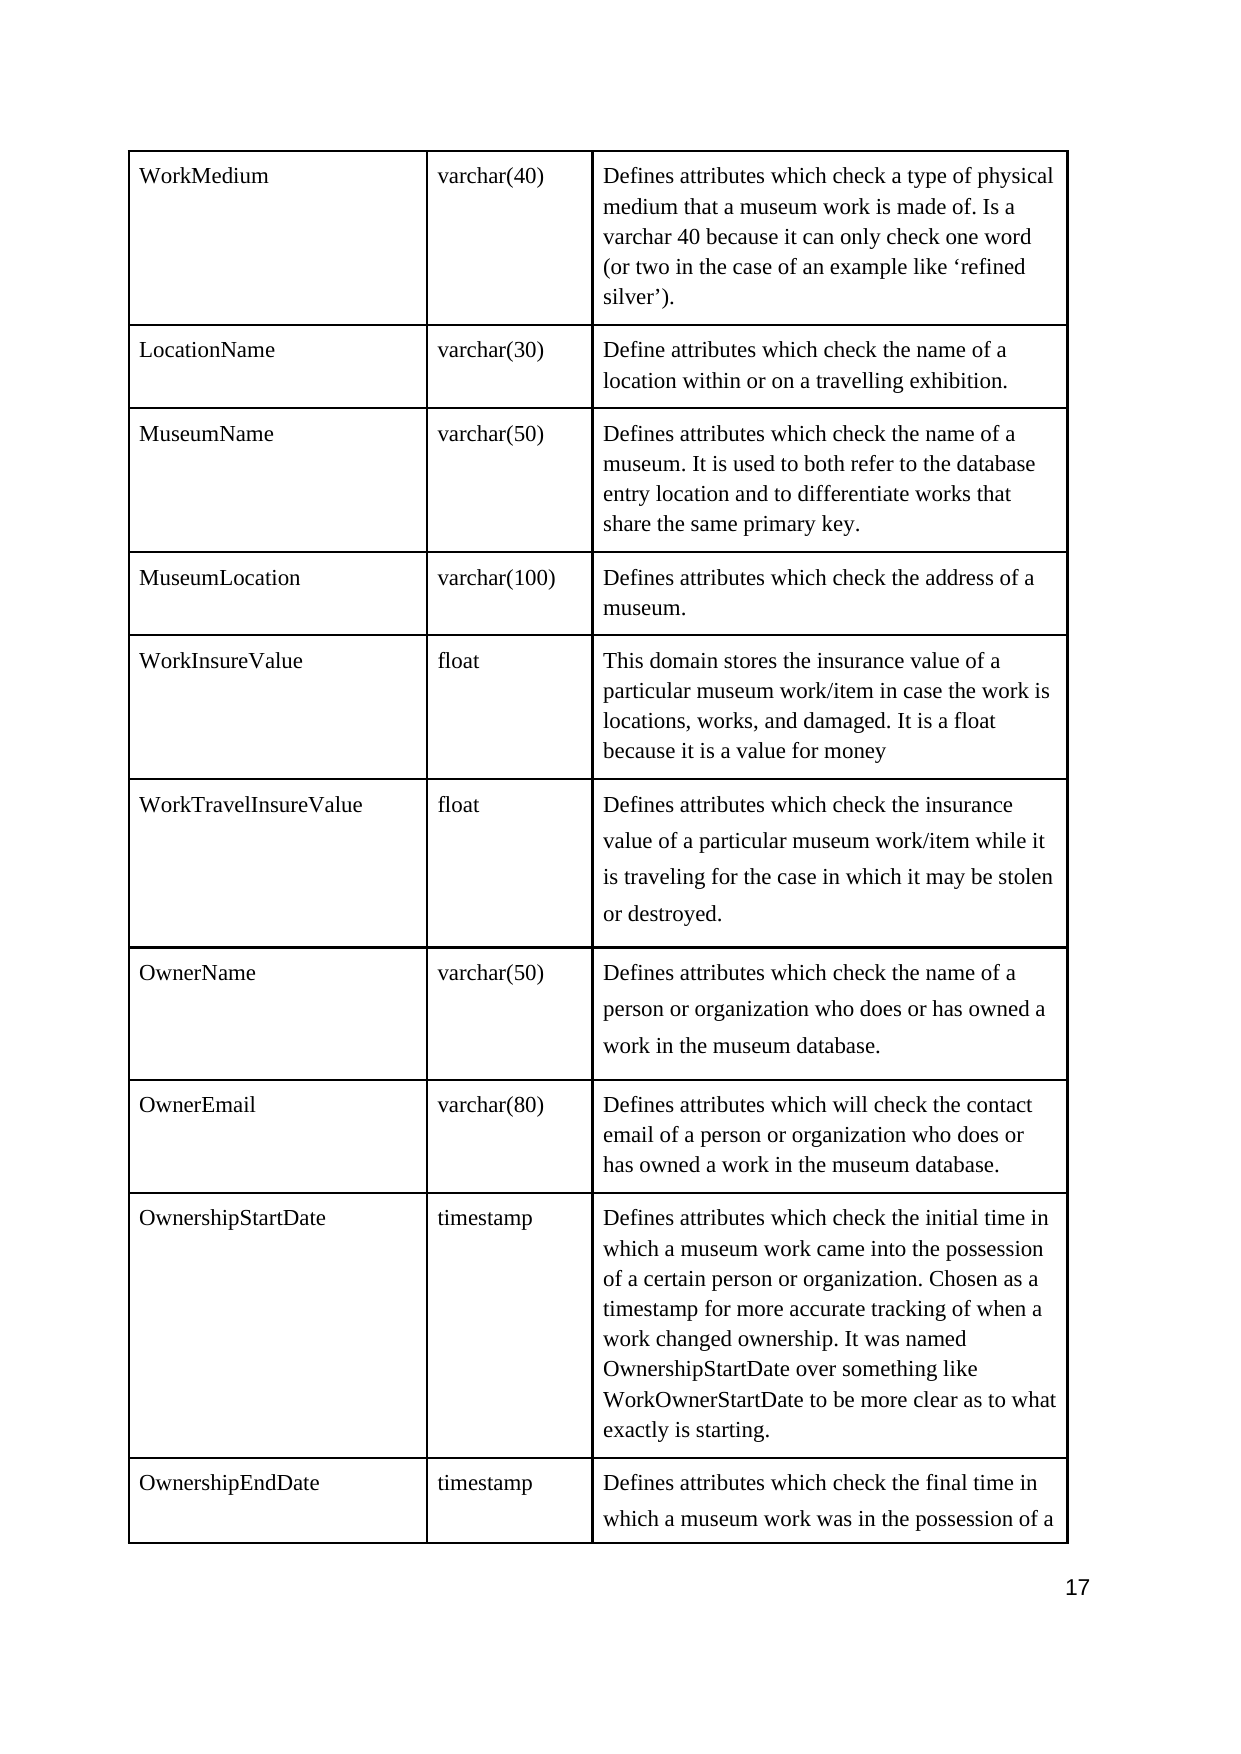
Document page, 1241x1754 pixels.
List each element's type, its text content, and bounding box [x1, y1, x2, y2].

table_cell MuseumLocation [130, 553, 426, 634]
table_cell WorkTravelInsureValue [130, 780, 426, 946]
table_cell WorkMedium [130, 152, 426, 324]
table_cell MuseumName [130, 409, 426, 551]
table_cell OwnerName [130, 949, 426, 1078]
table_cell timestamp [428, 1459, 591, 1542]
table_cell varchar(80) [428, 1081, 591, 1192]
table_cell Defines attributes which check the insurance value of a particular museum work/item while it is traveling for the case in which it may be stolen or destroyed. [594, 780, 1066, 946]
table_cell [594, 1459, 1066, 1542]
table_cell Define attributes which check the name of a location within or on a travelling exhibition. [594, 326, 1066, 407]
table_cell WorkInsureValue [130, 636, 426, 778]
table_cell Defines attributes which check the initial time in which a museum work came into the possession of a certain person or organization. Chosen as a timestamp for more accurate tracking of when a work changed ownership. It was named OwnershipStartDate over something like WorkOwnerStartDate to be more clear as to what exactly is starting. [594, 1194, 1066, 1457]
table_cell Defines attributes which check the address of a museum. [594, 553, 1066, 634]
table_cell This domain stores the insurance value of a particular museum work/item in case the work is locations, works, and damaged. It is a float because it is a value for money [594, 636, 1066, 778]
table_cell varchar(100) [428, 553, 591, 634]
table_cell Defines attributes which check the name of a person or organization who does or has owned a work in the museum database. [594, 949, 1066, 1078]
table_cell OwnershipEndDate [130, 1459, 426, 1542]
table_cell OwnerEmail [130, 1081, 426, 1192]
table_cell varchar(40) [428, 152, 591, 324]
table_cell varchar(30) [428, 326, 591, 407]
table_cell varchar(50) [428, 409, 591, 551]
table_cell Defines attributes which check the name of a museum. It is used to both refer to the database entry location and to differentiate works that share the same primary key. [594, 409, 1066, 551]
table_cell varchar(50) [428, 949, 591, 1078]
table_cell timestamp [428, 1194, 591, 1457]
table_cell LocationName [130, 326, 426, 407]
table_cell float [428, 636, 591, 778]
table_cell Defines attributes which will check the contact email of a person or organization who does or has owned a work in the museum database. [594, 1081, 1066, 1192]
table_cell Defines attributes which check a type of physical medium that a museum work is made of. Is a varchar 40 because it can only check one word (or two in the case of an example like ‘refined silver’). [594, 152, 1066, 324]
table_cell float [428, 780, 591, 946]
table_cell OwnershipStartDate [130, 1194, 426, 1457]
